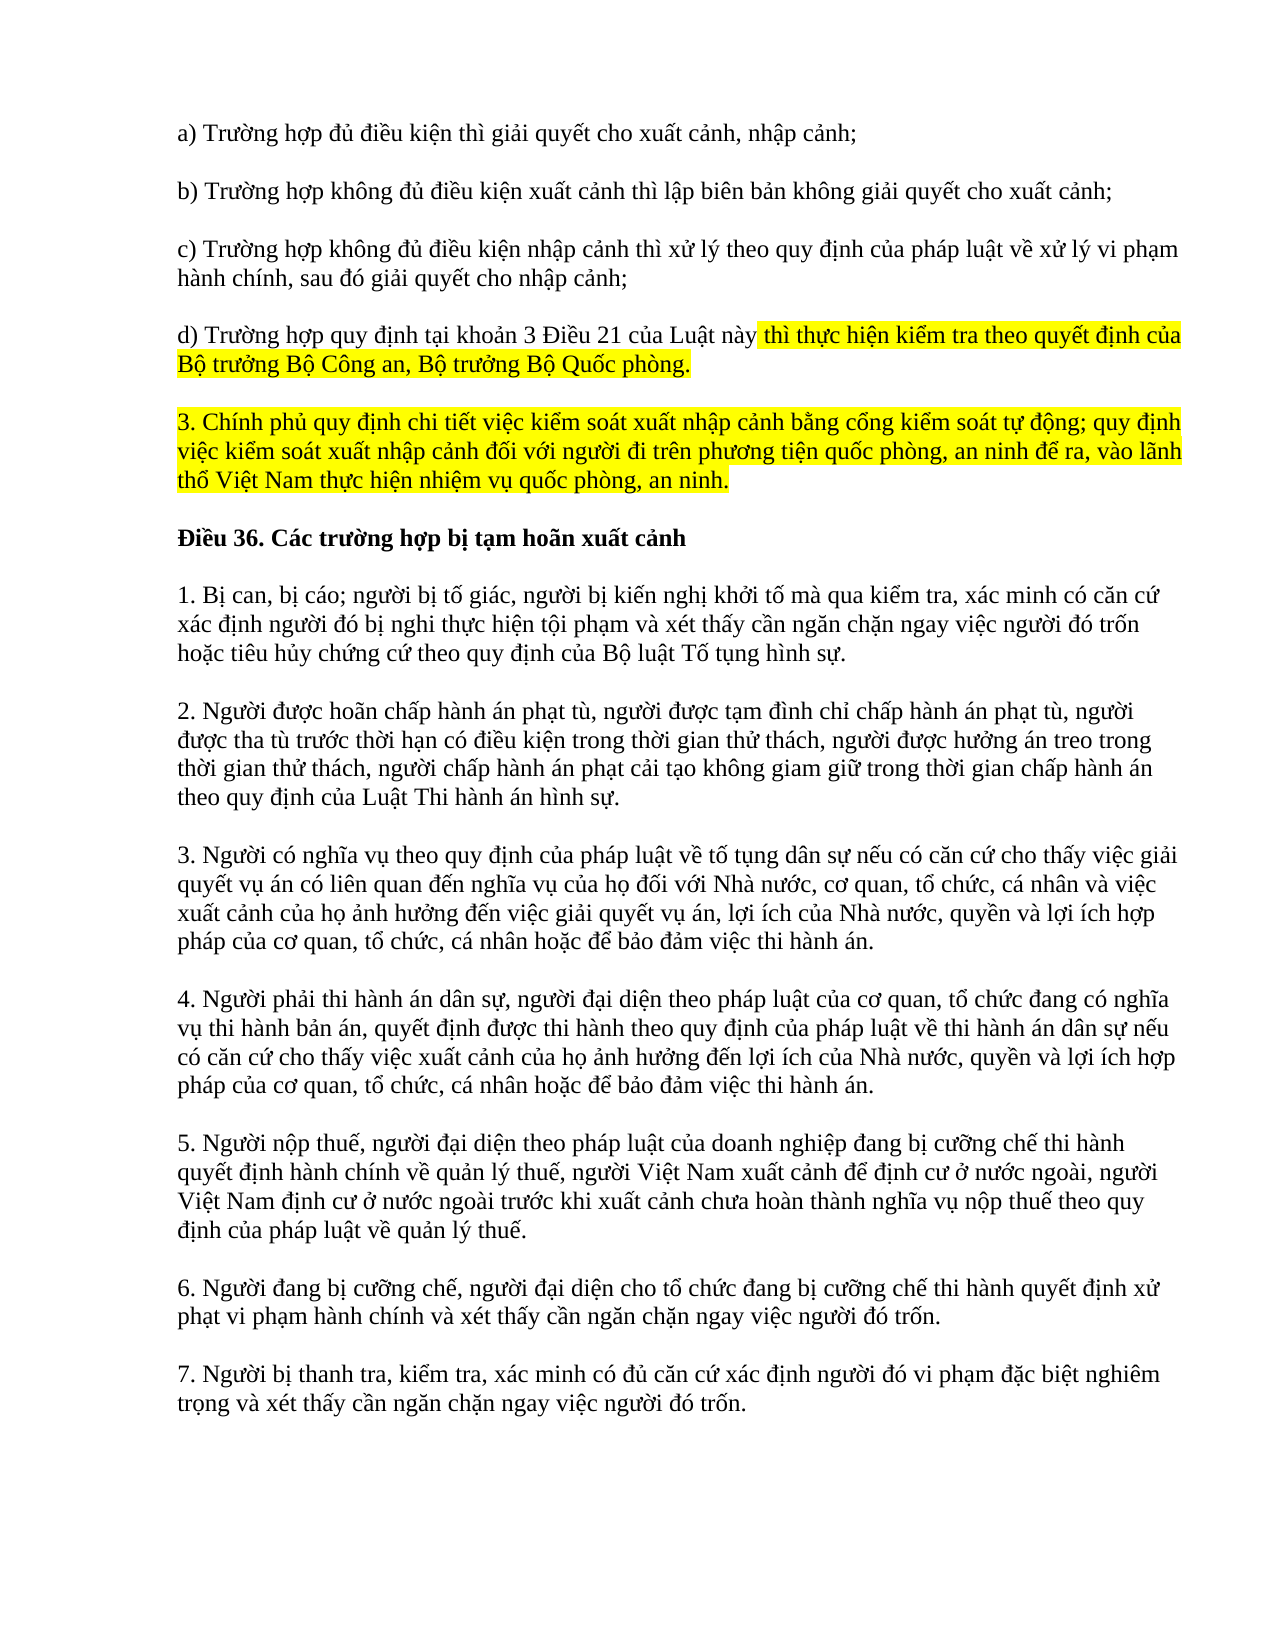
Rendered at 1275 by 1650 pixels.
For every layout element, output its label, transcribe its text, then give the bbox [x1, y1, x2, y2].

text 6. Người đang bị cưỡng chế, người đại diện cho tổ chức đang bị cưỡng chế thi hành quyết định xử phạt vi phạm hành chính và xét thấy cần ngăn chặn ngay việc người đó trốn. [177, 1273, 1186, 1330]
text 5. Người nộp thuế, người đại diện theo pháp luật của doanh nghiệp đang bị cưỡng chế thi hành quyết định hành chính về quản lý thuế, người Việt Nam xuất cảnh để định cư ở nước ngoài, người Việt Nam định cư ở nước ngoài trước khi xuất cảnh chưa hoàn thành nghĩa vụ nộp thuế theo quy định của pháp luật về quản lý thuế. [177, 1128, 1186, 1243]
text 7. Người bị thanh tra, kiểm tra, xác minh có đủ căn cứ xác định người đó vi phạm đặc biệt nghiêm trọng và xét thấy cần ngăn chặn ngay việc người đó trốn. [177, 1359, 1186, 1417]
text a) Trường hợp đủ điều kiện thì giải quyết cho xuất cảnh, nhập cảnh; [177, 118, 1186, 147]
text b) Trường hợp không đủ điều kiện xuất cảnh thì lập biên bản không giải quyết cho xuất cảnh; [177, 176, 1186, 205]
text c) Trường hợp không đủ điều kiện nhập cảnh thì xử lý theo quy định của pháp luật về xử lý vi phạm hành chính, sau đó giải quyết cho nhập cảnh; [177, 234, 1186, 291]
text 3. Chính phủ quy định chi tiết việc kiểm soát xuất nhập cảnh bằng cổng kiểm soát tự động; quy định việc kiểm soát xuất nhập cảnh đối với người đi trên phương tiện quốc phòng, an ninh để ra, vào lãnh thổ Việt Nam thực hiện nhiệm vụ quốc phòng, an ninh. [729, 407, 1186, 493]
text 2. Người được hoãn chấp hành án phạt tù, người được tạm đình chỉ chấp hành án phạt tù, người được tha tù trước thời hạn có điều kiện trong thời gian thử thách, người được hưởng án treo trong thời gian thử thách, người chấp hành án phạt cải tạo không giam giữ trong thời gian chấp hành án theo quy định của Luật Thi hành án hình sự. [177, 696, 1186, 811]
text 3. Người có nghĩa vụ theo quy định của pháp luật về tố tụng dân sự nếu có căn cứ cho thấy việc giải quyết vụ án có liên quan đến nghĩa vụ của họ đối với Nhà nước, cơ quan, tổ chức, cá nhân và việc xuất cảnh của họ ảnh hưởng đến việc giải quyết vụ án, lợi ích của Nhà nước, quyền và lợi ích hợp pháp của cơ quan, tổ chức, cá nhân hoặc để bảo đảm việc thi hành án. [177, 840, 1186, 955]
text Điều 36. Các trường hợp bị tạm hoãn xuất cảnh [177, 523, 1186, 551]
text d) Trường hợp quy định tại khoản 3 Điều 21 của Luật này thì thực hiện kiểm tra theo quyết định của Bộ trưởng Bộ Công an, Bộ trưởng Bộ Quốc phòng. [177, 321, 1186, 378]
text 4. Người phải thi hành án dân sự, người đại diện theo pháp luật của cơ quan, tổ chức đang có nghĩa vụ thi hành bản án, quyết định được thi hành theo quy định của pháp luật về thi hành án dân sự nếu có căn cứ cho thấy việc xuất cảnh của họ ảnh hưởng đến lợi ích của Nhà nước, quyền và lợi ích hợp pháp của cơ quan, tổ chức, cá nhân hoặc để bảo đảm việc thi hành án. [177, 984, 1186, 1099]
text 1. Bị can, bị cáo; người bị tố giác, người bị kiến nghị khởi tố mà qua kiểm tra, xác minh có căn cứ xác định người đó bị nghi thực hiện tội phạm và xét thấy cần ngăn chặn ngay việc người đó trốn hoặc tiêu hủy chứng cứ theo quy định của Bộ luật Tố tụng hình sự. [177, 581, 1186, 667]
